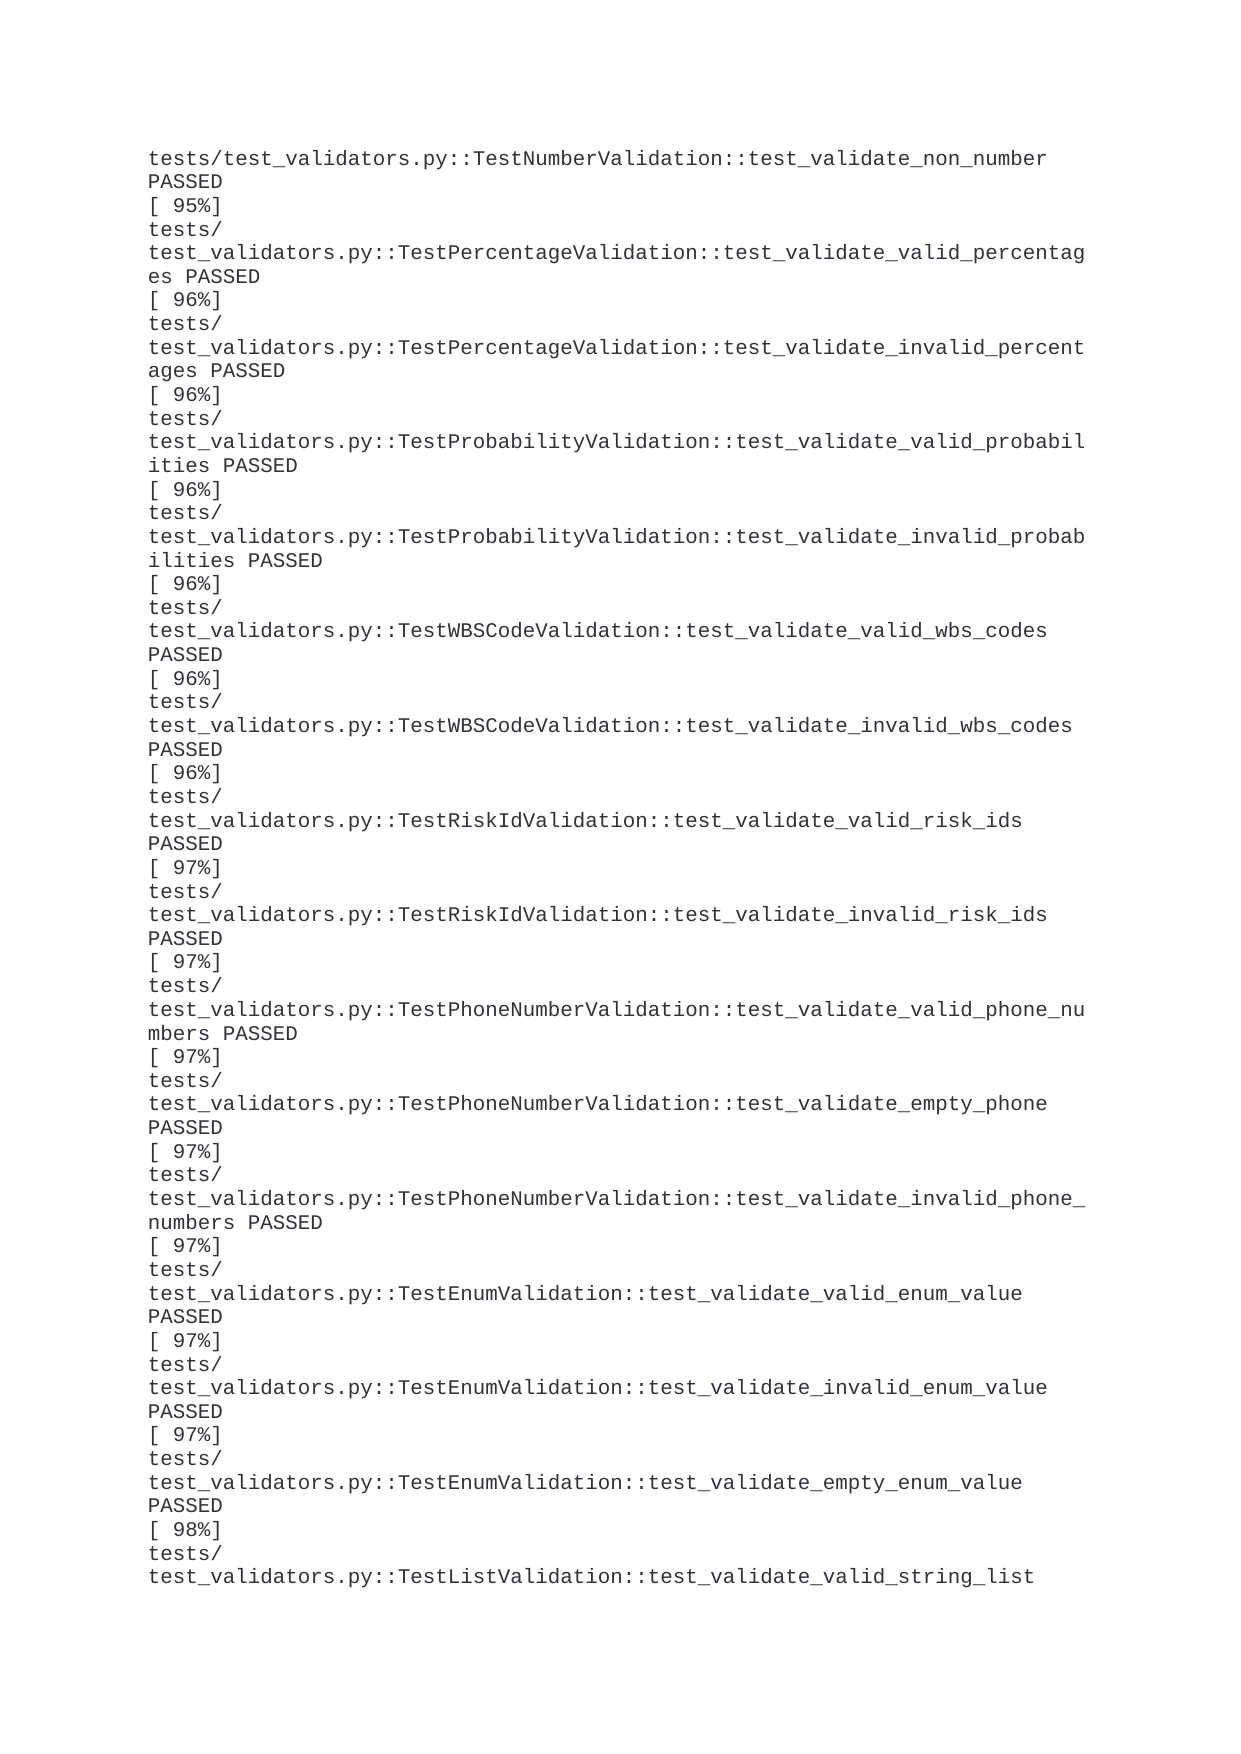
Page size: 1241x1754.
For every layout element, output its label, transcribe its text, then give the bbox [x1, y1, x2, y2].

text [148, 1543, 1093, 1590]
text tests/test_validators.py::TestPhoneNumberValidation::test_validate_invalid_phone_numbers PASSED [ 97%] [148, 1164, 1093, 1259]
text tests/test_validators.py::TestPhoneNumberValidation::test_validate_valid_phone_numbers PASSED [ 97%] [148, 975, 1093, 1070]
text tests/test_validators.py::TestPhoneNumberValidation::test_validate_empty_phone PASSED [ 97%] [148, 1070, 1093, 1164]
text tests/test_validators.py::TestEnumValidation::test_validate_valid_enum_value PASSED [ 97%] [148, 1259, 1093, 1353]
text tests/test_validators.py::TestEnumValidation::test_validate_invalid_enum_value PASSED [ 97%] [148, 1353, 1093, 1448]
text tests/test_validators.py::TestEnumValidation::test_validate_empty_enum_value PASSED [ 98%] [148, 1448, 1093, 1543]
text tests/test_validators.py::TestPercentageValidation::test_validate_valid_percentages PASSED [ 96%] [148, 218, 1093, 313]
text tests/test_validators.py::TestRiskIdValidation::test_validate_invalid_risk_ids PASSED [ 97%] [148, 881, 1093, 975]
text tests/test_validators.py::TestWBSCodeValidation::test_validate_invalid_wbs_codes PASSED [ 96%] [148, 691, 1093, 786]
text tests/test_validators.py::TestPercentageValidation::test_validate_invalid_percentages PASSED [ 96%] [148, 313, 1093, 408]
text tests/test_validators.py::TestProbabilityValidation::test_validate_valid_probabilities PASSED [ 96%] [148, 408, 1093, 502]
text tests/test_validators.py::TestRiskIdValidation::test_validate_valid_risk_ids PASSED [ 97%] [148, 786, 1093, 881]
text tests/test_validators.py::TestNumberValidation::test_validate_non_number PASSED [ 95%] [148, 148, 1093, 218]
text tests/test_validators.py::TestWBSCodeValidation::test_validate_valid_wbs_codes PASSED [ 96%] [148, 597, 1093, 691]
text tests/test_validators.py::TestProbabilityValidation::test_validate_invalid_probabilities PASSED [ 96%] [148, 502, 1093, 597]
